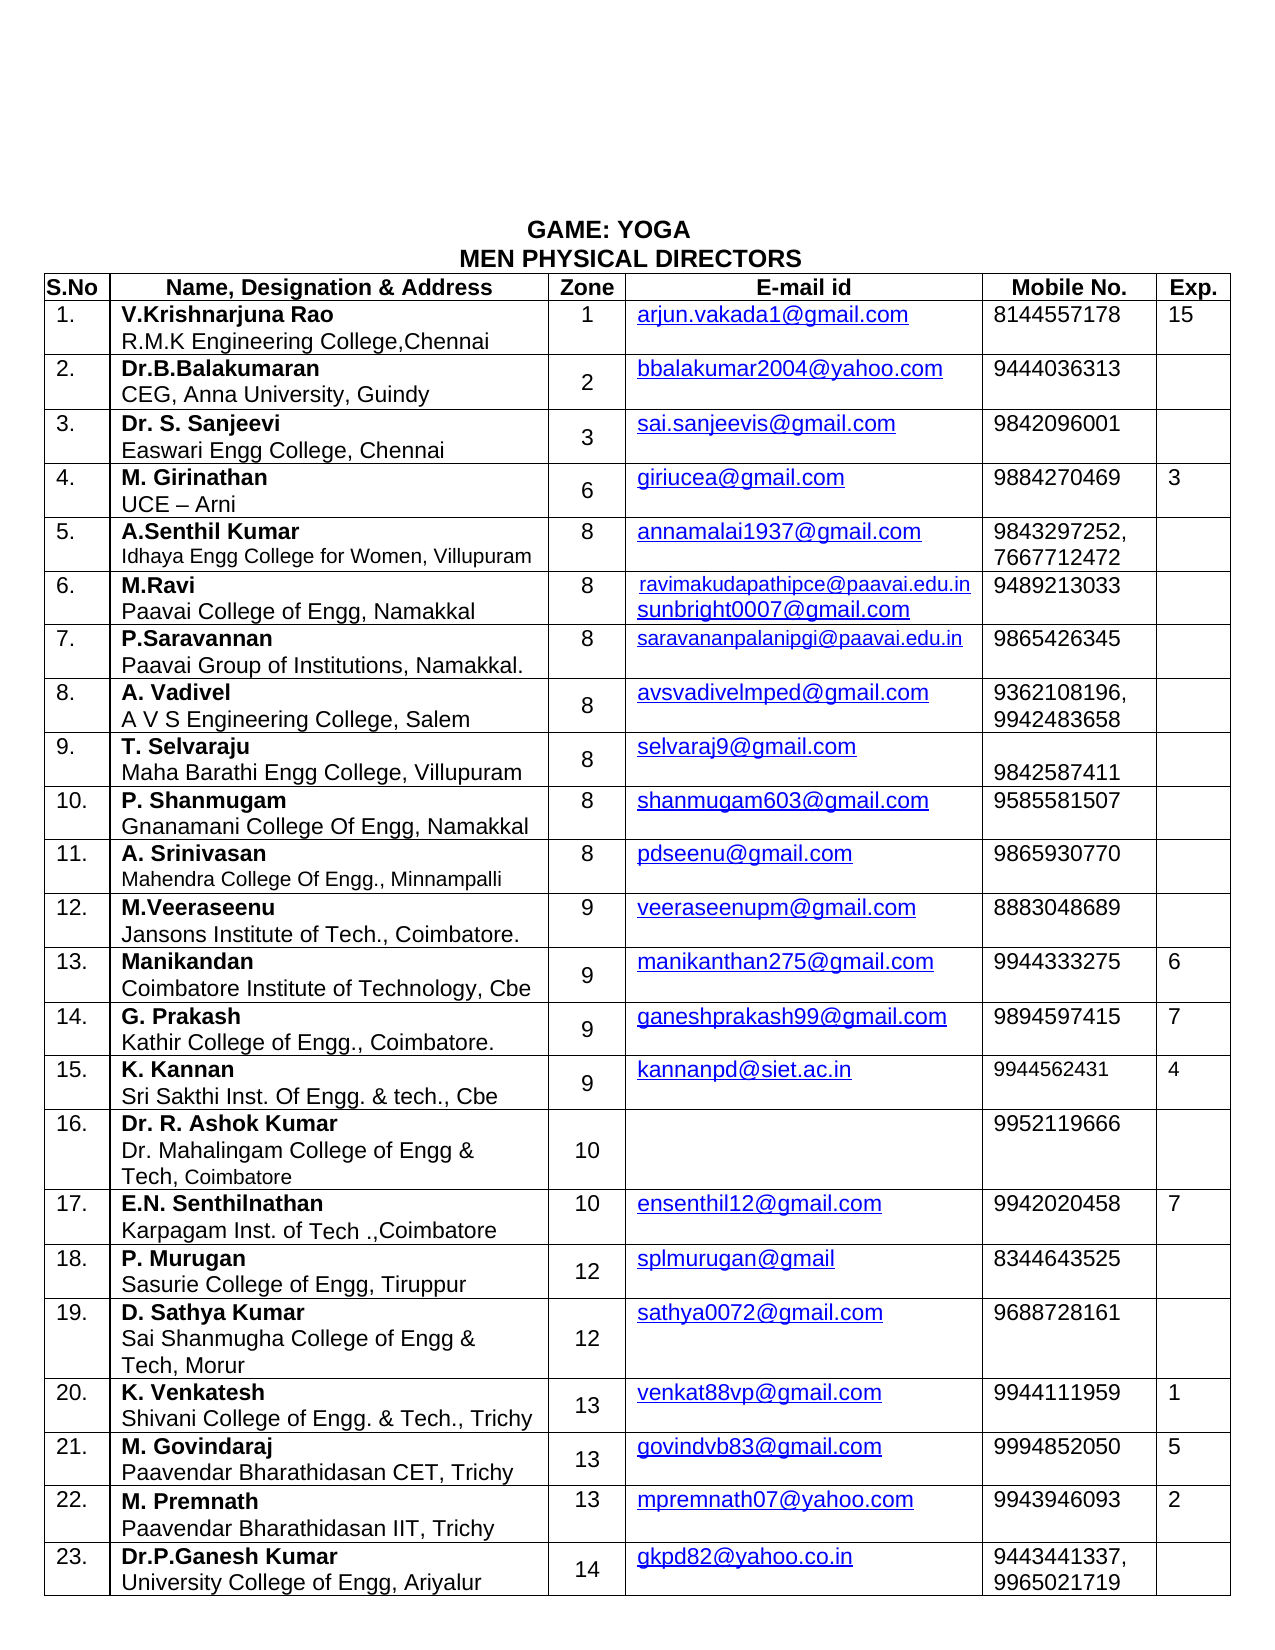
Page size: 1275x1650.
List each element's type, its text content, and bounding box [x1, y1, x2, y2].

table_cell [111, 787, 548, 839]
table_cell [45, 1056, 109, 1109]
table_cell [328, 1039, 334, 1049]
text MEN PHYSICAL DIRECTORS [197, 244, 1228, 273]
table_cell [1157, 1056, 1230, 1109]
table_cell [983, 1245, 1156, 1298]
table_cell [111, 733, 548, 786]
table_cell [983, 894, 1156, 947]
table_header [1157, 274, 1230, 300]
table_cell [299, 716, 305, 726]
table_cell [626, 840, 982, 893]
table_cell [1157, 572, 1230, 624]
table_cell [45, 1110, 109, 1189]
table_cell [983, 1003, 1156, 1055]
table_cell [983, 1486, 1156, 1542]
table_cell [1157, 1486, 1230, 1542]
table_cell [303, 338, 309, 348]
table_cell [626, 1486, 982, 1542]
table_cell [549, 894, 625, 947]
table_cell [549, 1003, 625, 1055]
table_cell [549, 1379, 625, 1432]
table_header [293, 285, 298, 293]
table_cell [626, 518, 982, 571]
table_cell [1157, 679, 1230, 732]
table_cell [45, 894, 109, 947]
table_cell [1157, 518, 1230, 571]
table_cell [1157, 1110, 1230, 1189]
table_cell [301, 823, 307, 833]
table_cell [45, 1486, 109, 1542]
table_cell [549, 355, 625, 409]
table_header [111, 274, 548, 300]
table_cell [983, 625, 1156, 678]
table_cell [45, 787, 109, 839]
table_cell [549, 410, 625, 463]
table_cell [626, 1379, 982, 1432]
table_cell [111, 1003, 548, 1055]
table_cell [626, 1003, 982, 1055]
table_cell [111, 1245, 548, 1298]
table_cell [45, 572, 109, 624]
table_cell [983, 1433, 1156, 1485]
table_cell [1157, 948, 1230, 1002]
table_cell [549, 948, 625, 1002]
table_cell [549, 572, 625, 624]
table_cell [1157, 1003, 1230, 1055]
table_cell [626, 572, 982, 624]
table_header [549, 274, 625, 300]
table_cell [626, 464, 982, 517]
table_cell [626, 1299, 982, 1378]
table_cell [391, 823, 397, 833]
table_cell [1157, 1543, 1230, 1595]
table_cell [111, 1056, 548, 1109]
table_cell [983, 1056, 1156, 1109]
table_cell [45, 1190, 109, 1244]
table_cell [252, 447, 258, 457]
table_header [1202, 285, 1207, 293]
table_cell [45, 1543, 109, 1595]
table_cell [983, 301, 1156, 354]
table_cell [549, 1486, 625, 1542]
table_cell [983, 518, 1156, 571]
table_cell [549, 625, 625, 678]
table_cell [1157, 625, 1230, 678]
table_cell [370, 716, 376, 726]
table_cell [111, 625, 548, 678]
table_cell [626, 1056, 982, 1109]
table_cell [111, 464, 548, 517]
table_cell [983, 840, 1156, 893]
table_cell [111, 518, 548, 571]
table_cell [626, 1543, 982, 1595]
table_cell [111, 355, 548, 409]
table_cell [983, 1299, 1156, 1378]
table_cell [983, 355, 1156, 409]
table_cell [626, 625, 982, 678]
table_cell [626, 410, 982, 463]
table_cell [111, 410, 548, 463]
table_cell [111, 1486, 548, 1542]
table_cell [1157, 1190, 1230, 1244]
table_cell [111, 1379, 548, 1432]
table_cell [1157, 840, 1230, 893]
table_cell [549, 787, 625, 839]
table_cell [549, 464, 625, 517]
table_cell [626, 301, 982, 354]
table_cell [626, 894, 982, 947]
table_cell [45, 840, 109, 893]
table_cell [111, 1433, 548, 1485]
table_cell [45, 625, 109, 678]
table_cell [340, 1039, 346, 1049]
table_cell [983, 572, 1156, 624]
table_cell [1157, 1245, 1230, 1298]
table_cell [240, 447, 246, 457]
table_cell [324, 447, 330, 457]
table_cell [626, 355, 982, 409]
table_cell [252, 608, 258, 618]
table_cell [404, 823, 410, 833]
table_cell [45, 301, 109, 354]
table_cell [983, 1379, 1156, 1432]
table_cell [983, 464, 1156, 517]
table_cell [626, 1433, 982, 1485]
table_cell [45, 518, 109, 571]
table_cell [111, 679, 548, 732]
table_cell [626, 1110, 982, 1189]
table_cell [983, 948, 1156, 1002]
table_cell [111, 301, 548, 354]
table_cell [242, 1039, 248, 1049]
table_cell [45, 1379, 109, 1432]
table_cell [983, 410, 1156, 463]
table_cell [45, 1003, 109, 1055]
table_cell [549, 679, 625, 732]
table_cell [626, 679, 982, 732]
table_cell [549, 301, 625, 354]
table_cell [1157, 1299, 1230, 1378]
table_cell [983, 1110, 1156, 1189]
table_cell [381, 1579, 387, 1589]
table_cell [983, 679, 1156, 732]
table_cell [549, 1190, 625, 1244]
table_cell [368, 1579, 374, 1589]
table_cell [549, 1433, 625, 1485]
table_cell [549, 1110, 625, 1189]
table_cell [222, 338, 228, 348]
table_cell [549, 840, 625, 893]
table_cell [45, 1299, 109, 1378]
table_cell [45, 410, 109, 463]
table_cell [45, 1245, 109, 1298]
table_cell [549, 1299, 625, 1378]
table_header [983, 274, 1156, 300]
text GAME: YOGA [506, 215, 1228, 244]
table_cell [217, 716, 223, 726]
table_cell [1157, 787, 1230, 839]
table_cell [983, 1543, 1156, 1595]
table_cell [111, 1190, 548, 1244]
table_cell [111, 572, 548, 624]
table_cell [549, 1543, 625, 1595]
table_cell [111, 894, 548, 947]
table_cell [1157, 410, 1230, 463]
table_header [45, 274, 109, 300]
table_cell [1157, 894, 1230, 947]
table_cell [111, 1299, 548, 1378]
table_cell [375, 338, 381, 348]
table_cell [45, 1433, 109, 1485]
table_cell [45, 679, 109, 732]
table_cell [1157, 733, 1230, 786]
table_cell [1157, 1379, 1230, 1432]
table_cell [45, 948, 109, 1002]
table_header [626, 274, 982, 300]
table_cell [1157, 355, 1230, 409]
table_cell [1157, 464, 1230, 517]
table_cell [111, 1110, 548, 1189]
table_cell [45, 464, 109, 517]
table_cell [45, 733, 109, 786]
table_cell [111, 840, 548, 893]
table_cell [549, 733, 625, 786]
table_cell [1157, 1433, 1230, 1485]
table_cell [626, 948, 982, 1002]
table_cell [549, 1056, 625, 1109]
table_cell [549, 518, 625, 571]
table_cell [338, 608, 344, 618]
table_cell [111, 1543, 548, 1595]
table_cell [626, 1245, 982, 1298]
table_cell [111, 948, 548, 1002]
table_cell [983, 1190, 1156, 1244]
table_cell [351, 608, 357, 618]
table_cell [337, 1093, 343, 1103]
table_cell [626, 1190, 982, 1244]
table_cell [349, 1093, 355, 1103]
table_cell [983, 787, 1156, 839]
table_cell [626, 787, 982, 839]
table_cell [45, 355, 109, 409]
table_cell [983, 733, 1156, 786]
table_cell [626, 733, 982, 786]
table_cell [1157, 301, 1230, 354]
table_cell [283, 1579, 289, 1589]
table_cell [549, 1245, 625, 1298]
